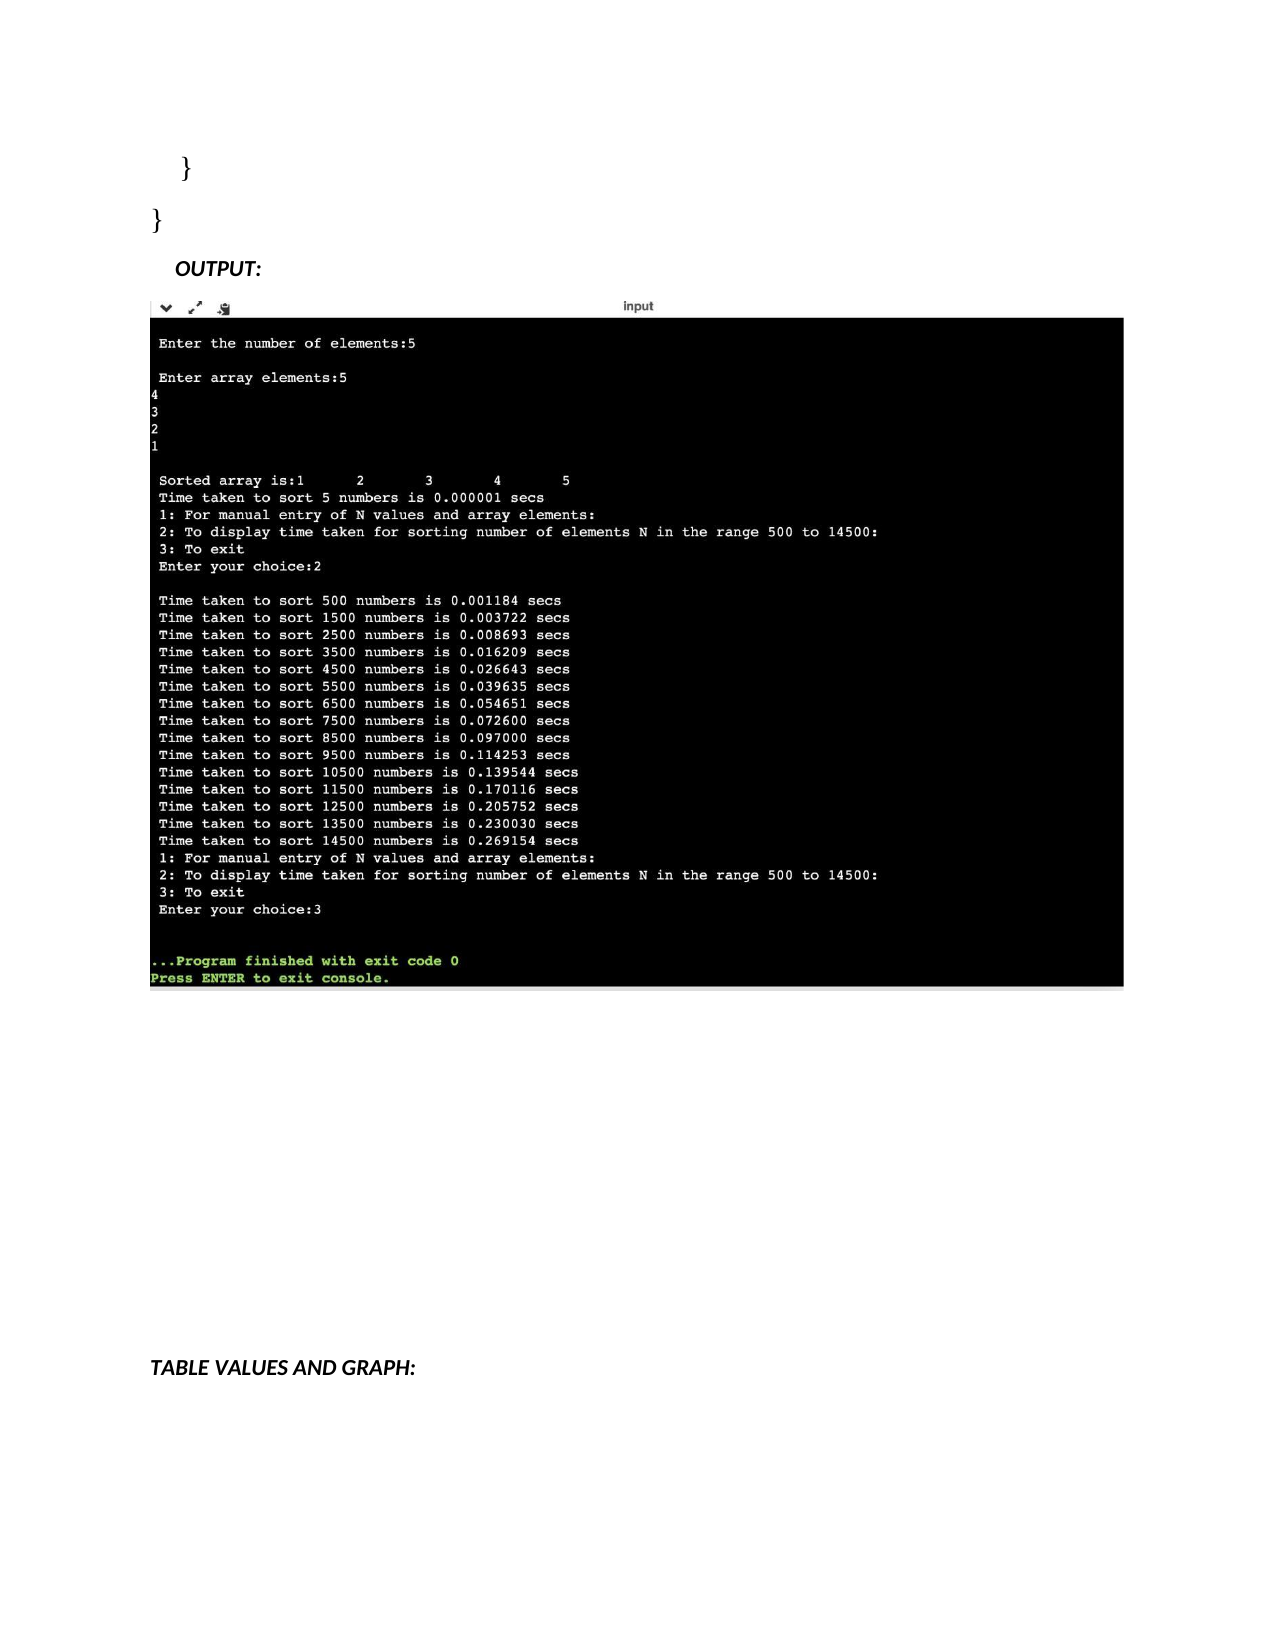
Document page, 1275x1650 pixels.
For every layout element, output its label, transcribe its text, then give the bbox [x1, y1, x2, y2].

text OUTPUT: [150, 254, 1125, 282]
text } [150, 202, 1125, 236]
text } [150, 150, 1125, 183]
text TABLE VALUES AND GRAPH: [150, 1353, 1125, 1381]
picture [150, 301, 1124, 991]
